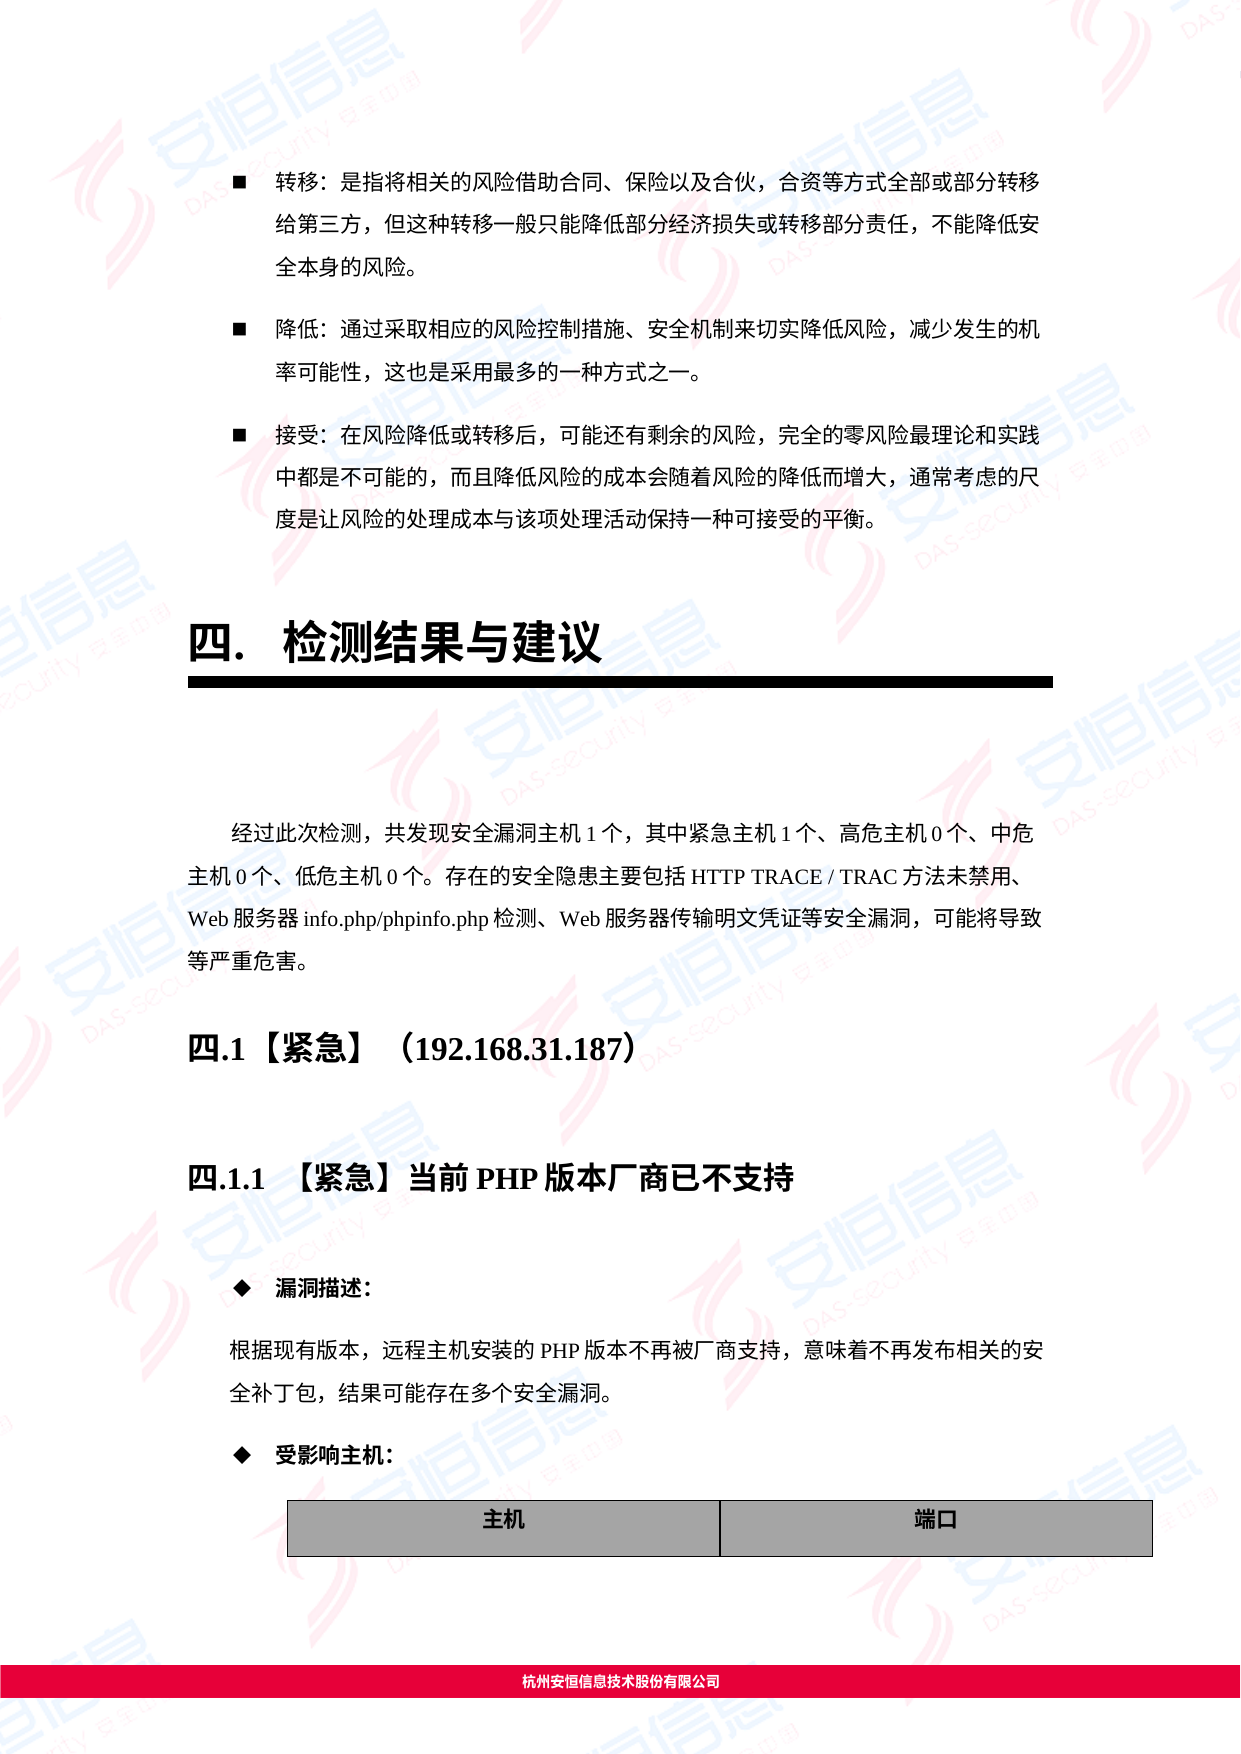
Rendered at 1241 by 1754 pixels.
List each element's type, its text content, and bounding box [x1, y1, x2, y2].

text 【紧急】当前PHP版本厂商已不支持 [187, 1142, 1053, 1209]
table_header 主机 [288, 1501, 719, 1556]
text 受影响主机： [231, 1437, 1053, 1471]
text 检测结果与建议 [187, 606, 1053, 688]
table_header 端口 [721, 1501, 1152, 1556]
list 转移：是指将相关的风险借助合同、保险以及合伙，合资等方式全部或部分转移给第三方，但这种转移一般只能降低部分经济损失或转移部分责任，不能降低安全本身的风险。 [231, 164, 1053, 283]
text 漏洞描述： [231, 1269, 1053, 1303]
text 根据现有版本，远程主机安装的PHP版本不再被厂商支持，意味着不再发布相关的安全补丁包，结果可能存在多个安全漏洞。 [229, 1332, 1053, 1408]
picture [0, 1665, 1241, 1698]
text 【紧急】（192.168.31.187） [187, 1011, 1053, 1079]
list 接受：在风险降低或转移后，可能还有剩余的风险，完全的零风险最理论和实践中都是不可能的，而且降低风险的成本会随着风险的降低而增大，通常考虑的尺度是让风险的处理成本与该项处理活动保持一种可接受的平衡。 [231, 416, 1053, 535]
text 经过此次检测，共发现安全漏洞主机1个，其中紧急主机1个、高危主机0个、中危主机0个、低危主机0个。存在的安全隐患主要包括HTTP TRACE / TRAC方法未禁用、Web服务器info.php/phpinfo.php检测、Web服务器传输明文凭证等安全漏洞，可能将导致等严重危害。 [187, 815, 1053, 976]
list 降低：通过采取相应的风险控制措施、安全机制来切实降低风险，减少发生的机率可能性，这也是采用最多的一种方式之一。 [231, 311, 1053, 388]
